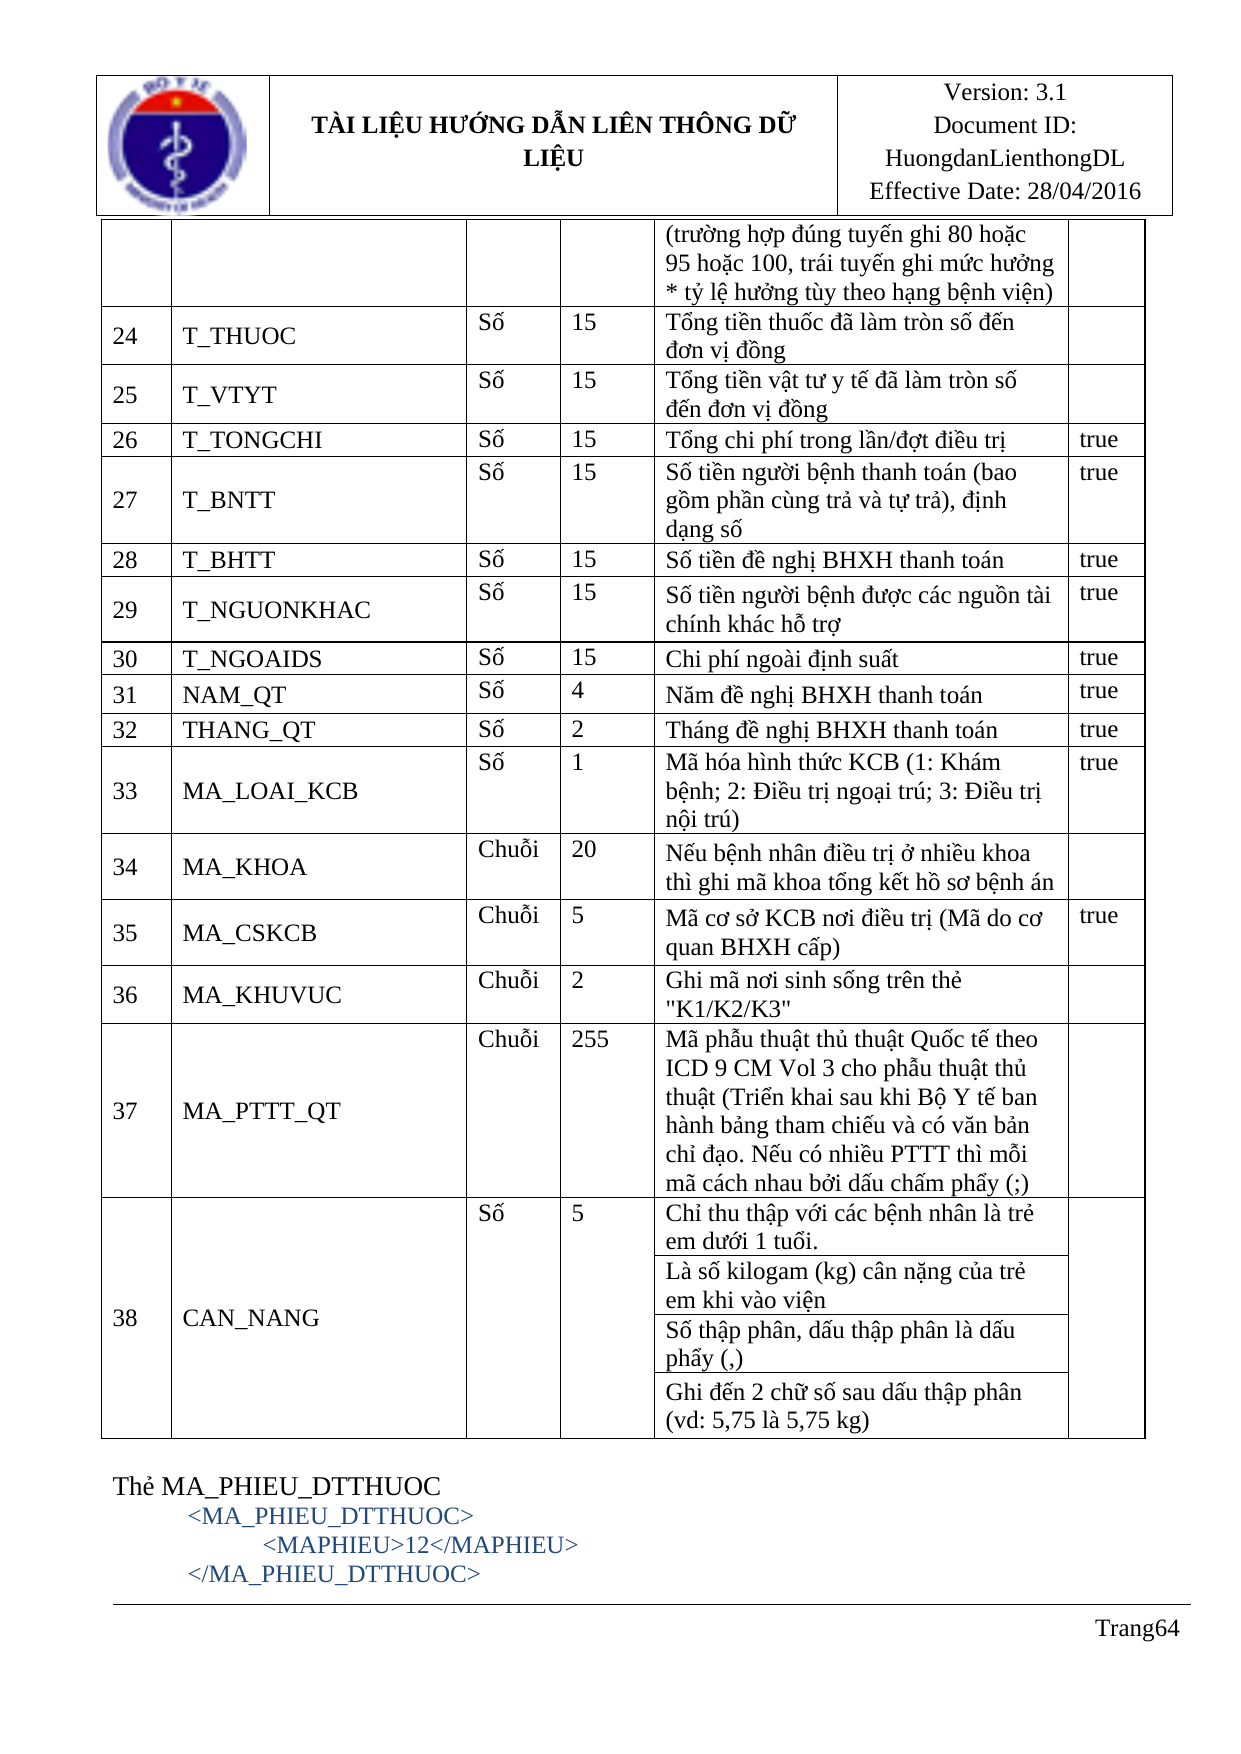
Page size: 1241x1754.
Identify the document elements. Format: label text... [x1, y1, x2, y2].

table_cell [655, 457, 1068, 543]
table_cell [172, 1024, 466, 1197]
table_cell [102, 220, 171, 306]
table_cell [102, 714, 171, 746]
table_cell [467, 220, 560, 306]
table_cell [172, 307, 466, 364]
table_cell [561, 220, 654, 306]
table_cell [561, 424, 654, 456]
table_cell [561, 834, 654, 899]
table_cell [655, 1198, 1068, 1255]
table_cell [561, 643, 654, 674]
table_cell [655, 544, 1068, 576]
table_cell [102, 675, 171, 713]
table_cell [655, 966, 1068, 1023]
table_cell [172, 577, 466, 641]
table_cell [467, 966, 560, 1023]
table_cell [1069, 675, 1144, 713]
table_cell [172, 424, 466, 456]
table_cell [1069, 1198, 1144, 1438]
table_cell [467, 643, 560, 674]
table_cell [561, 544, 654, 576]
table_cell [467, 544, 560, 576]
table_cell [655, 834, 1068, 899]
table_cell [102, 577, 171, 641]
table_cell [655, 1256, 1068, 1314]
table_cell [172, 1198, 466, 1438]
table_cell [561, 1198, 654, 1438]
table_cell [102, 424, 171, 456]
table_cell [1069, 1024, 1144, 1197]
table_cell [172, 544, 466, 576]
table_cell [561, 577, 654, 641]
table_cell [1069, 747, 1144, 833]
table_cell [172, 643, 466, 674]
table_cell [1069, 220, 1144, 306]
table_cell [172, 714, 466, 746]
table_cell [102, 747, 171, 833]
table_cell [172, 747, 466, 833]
list <MA_PHIEU_DTTHUOC> [187, 1501, 1156, 1530]
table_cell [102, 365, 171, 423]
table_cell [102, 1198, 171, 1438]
list <MAPHIEU>12</MAPHIEU> [187, 1530, 1156, 1559]
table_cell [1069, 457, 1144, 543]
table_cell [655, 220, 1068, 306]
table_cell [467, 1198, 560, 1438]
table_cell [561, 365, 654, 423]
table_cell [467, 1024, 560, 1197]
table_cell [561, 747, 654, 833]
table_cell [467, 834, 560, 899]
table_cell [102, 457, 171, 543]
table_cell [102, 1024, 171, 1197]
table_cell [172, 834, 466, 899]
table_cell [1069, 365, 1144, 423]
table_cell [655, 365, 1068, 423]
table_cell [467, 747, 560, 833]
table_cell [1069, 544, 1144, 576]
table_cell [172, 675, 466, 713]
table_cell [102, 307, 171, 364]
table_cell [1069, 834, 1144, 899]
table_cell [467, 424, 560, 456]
picture [107, 76, 247, 216]
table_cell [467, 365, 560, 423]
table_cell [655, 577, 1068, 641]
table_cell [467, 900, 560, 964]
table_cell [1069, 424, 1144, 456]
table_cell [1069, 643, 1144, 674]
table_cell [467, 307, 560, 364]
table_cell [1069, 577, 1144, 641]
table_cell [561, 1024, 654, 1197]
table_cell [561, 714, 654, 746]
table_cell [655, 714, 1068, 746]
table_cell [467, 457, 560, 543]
text Thẻ MA_PHIEU_DTTHUOC [112, 1470, 1156, 1501]
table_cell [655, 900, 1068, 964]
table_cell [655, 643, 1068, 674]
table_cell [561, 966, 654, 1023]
list </MA_PHIEU_DTTHUOC> [187, 1559, 1156, 1587]
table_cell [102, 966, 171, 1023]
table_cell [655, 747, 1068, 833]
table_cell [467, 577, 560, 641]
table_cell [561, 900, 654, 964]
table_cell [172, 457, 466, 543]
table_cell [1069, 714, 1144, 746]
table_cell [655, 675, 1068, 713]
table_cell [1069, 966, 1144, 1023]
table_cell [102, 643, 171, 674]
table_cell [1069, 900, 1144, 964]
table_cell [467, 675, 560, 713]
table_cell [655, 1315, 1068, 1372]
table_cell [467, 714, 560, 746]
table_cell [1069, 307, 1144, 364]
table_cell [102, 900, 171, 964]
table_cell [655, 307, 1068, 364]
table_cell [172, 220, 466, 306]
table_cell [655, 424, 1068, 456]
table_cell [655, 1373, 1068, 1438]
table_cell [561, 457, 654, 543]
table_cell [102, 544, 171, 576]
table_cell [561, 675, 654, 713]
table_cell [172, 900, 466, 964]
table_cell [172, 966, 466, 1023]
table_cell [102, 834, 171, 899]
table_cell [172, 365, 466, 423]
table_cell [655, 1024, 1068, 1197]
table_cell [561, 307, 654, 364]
